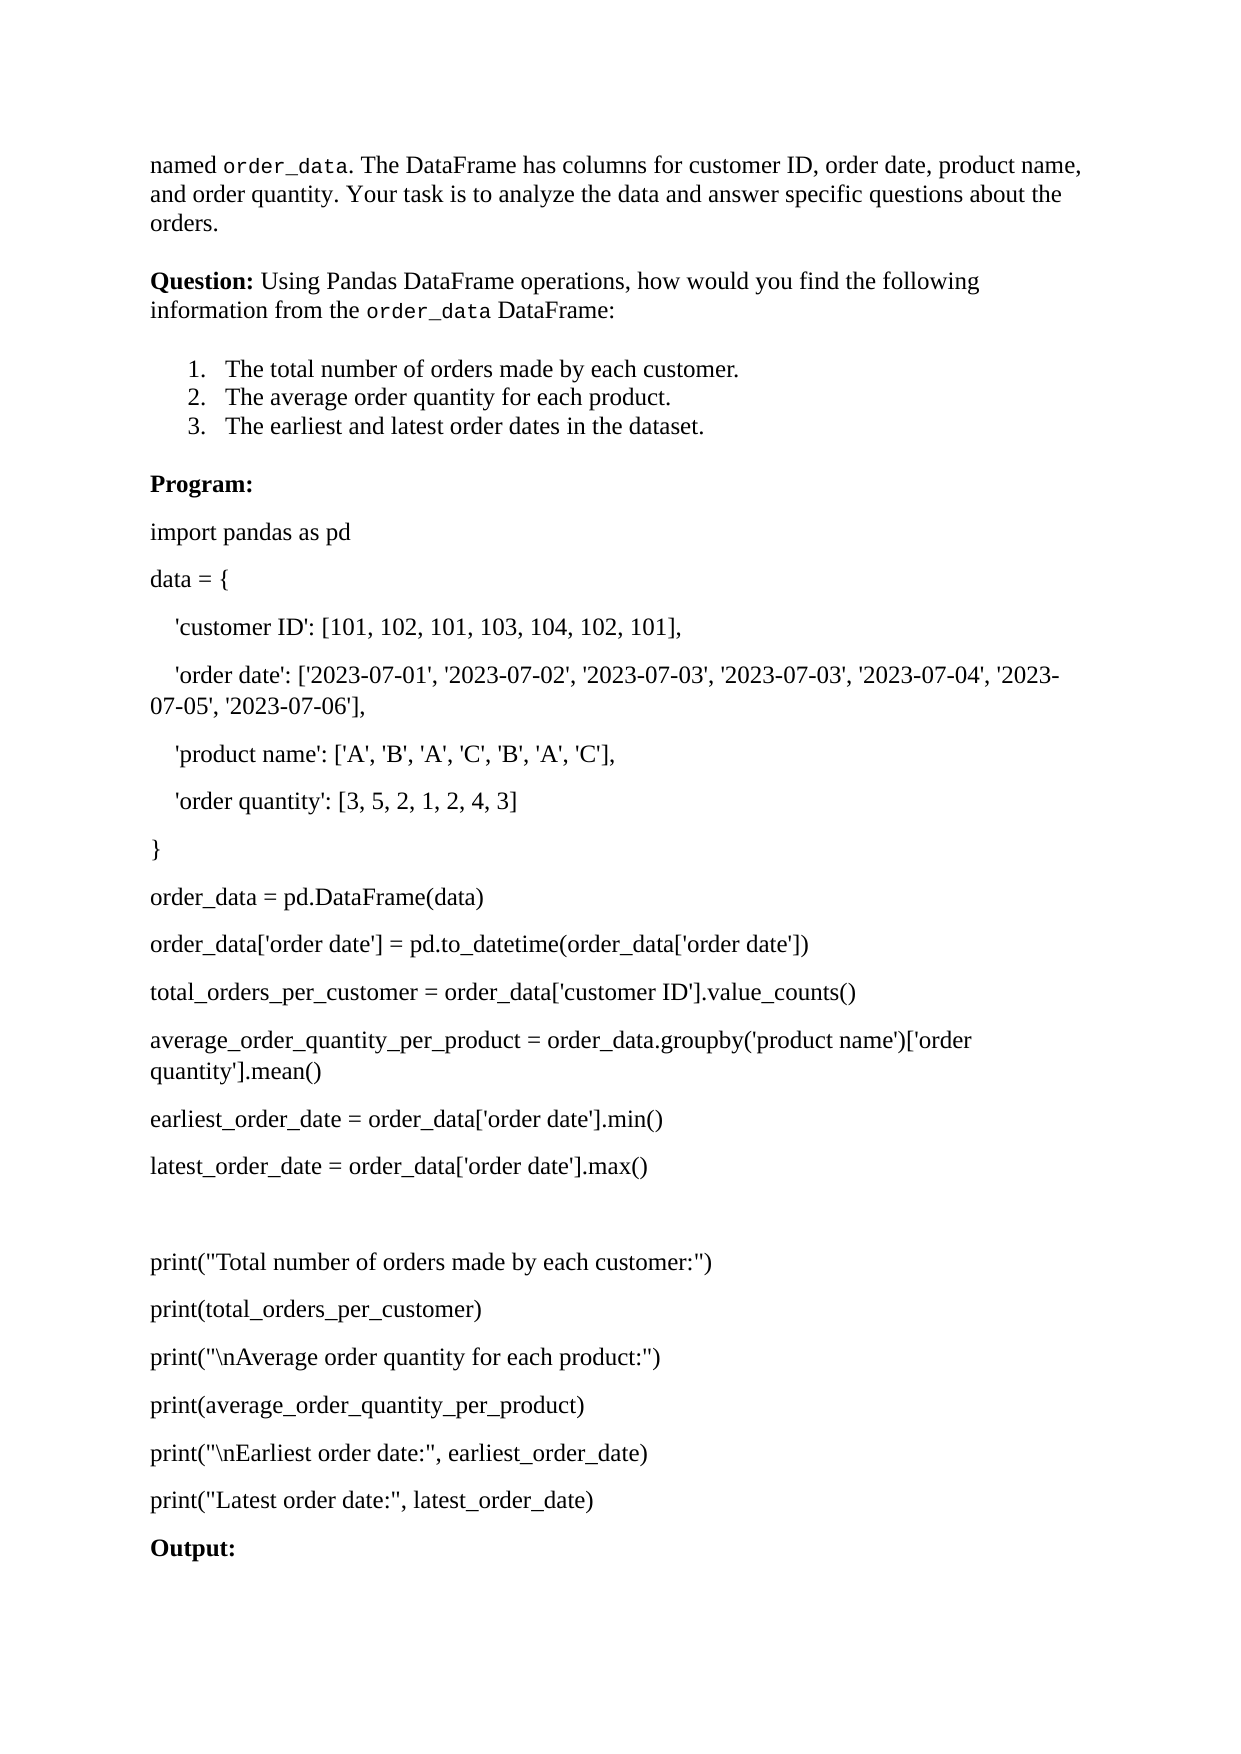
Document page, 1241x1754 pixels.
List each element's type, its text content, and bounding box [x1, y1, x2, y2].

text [150, 150, 1090, 237]
text 'order date': ['2023-07-01', '2023-07-02', '2023-07-03', '2023-07-03', '2023-07-04', '2023-07-05', '2023-07-06'], [150, 660, 1090, 720]
text Question: Using Pandas DataFrame operations, how would you find the following information from the order_data DataFrame: [150, 266, 1090, 324]
text print("Total number of orders made by each customer:") [150, 1247, 1090, 1276]
text Program: [150, 469, 1090, 498]
text print(average_order_quantity_per_product) [150, 1390, 1090, 1419]
text print("\nEarliest order date:", earliest_order_date) [150, 1438, 1090, 1466]
text 'customer ID': [101, 102, 101, 103, 104, 102, 101], [150, 612, 1090, 641]
text print("Latest order date:", latest_order_date) [150, 1485, 1090, 1514]
text } [150, 834, 1090, 863]
text total_orders_per_customer = order_data['customer ID'].value_counts() [150, 977, 1090, 1006]
text data = { [150, 564, 1090, 593]
list The total number of orders made by each customer. [187, 354, 1090, 382]
text Output: [150, 1533, 1090, 1562]
list The average order quantity for each product. [187, 382, 1090, 411]
text latest_order_date = order_data['order date'].max() [150, 1151, 1090, 1180]
text 'order quantity': [3, 5, 2, 1, 2, 4, 3] [150, 786, 1090, 815]
text import pandas as pd [150, 517, 1090, 546]
list The earliest and latest order dates in the dataset. [187, 411, 1090, 440]
text 'product name': ['A', 'B', 'A', 'C', 'B', 'A', 'C'], [150, 739, 1090, 767]
text order_data['order date'] = pd.to_datetime(order_data['order date']) [150, 929, 1090, 958]
text order_data = pd.DataFrame(data) [150, 882, 1090, 911]
text print(total_orders_per_customer) [150, 1294, 1090, 1323]
text earliest_order_date = order_data['order date'].min() [150, 1104, 1090, 1132]
text average_order_quantity_per_product = order_data.groupby('product name')['order quantity'].mean() [150, 1025, 1090, 1085]
text print("\nAverage order quantity for each product:") [150, 1342, 1090, 1371]
